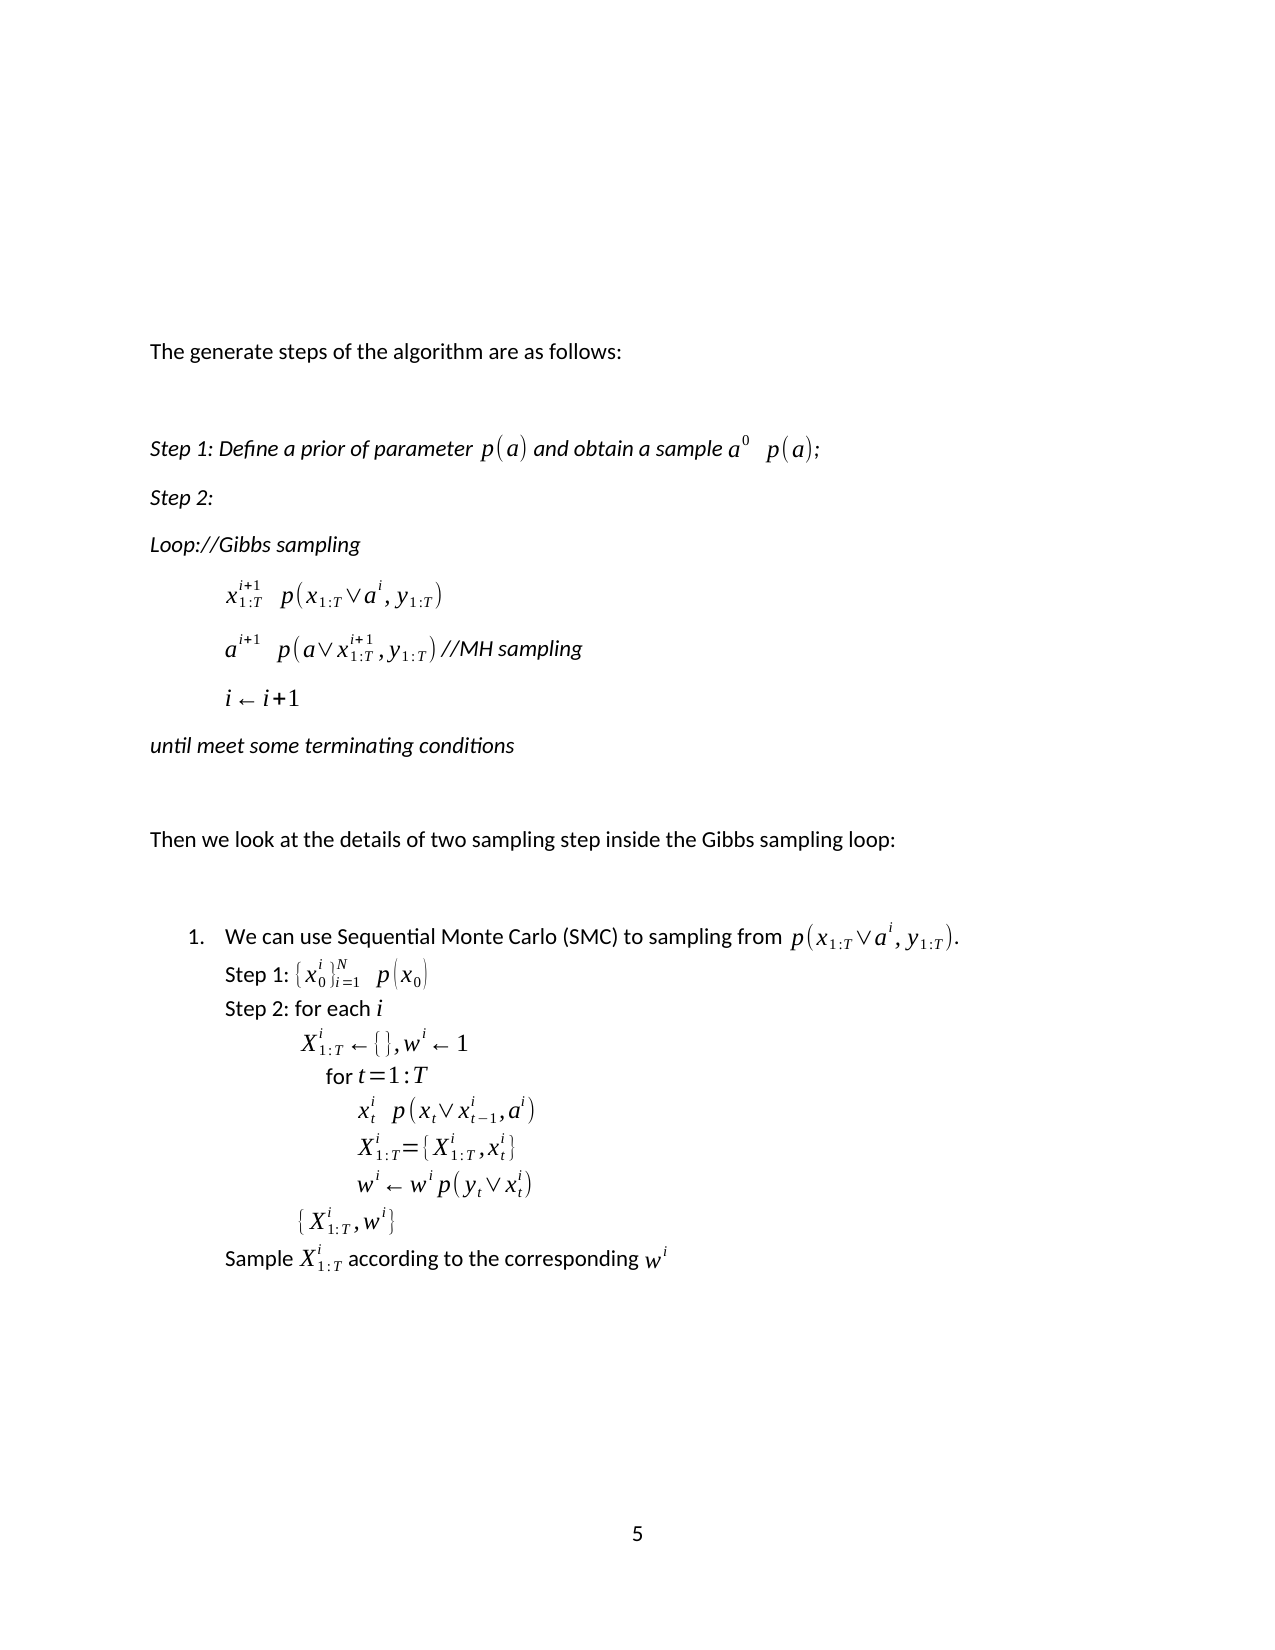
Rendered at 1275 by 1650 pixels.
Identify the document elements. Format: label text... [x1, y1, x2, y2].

text Loop://Gibbs sampling [150, 530, 1125, 558]
text //MH sampling [150, 631, 1125, 665]
text Then we look at the details of two sampling step inside the Gibbs sampling loop: [150, 825, 1125, 853]
list Sample according to the corresponding [225, 1240, 1125, 1275]
list Step 1: [225, 956, 1125, 992]
text Step 2: [150, 483, 1125, 511]
text The generate steps of the algorithm are as follows: [150, 337, 1125, 366]
text Step 1: Define a prior of parameter and obtain a sample ; [150, 431, 1125, 464]
list Step 2: for each [225, 994, 1125, 1022]
text until meet some terminating conditions [150, 731, 1125, 759]
list We can use Sequential Monte Carlo (SMC) to sampling from . [187, 919, 1125, 953]
list for [225, 1062, 1125, 1090]
